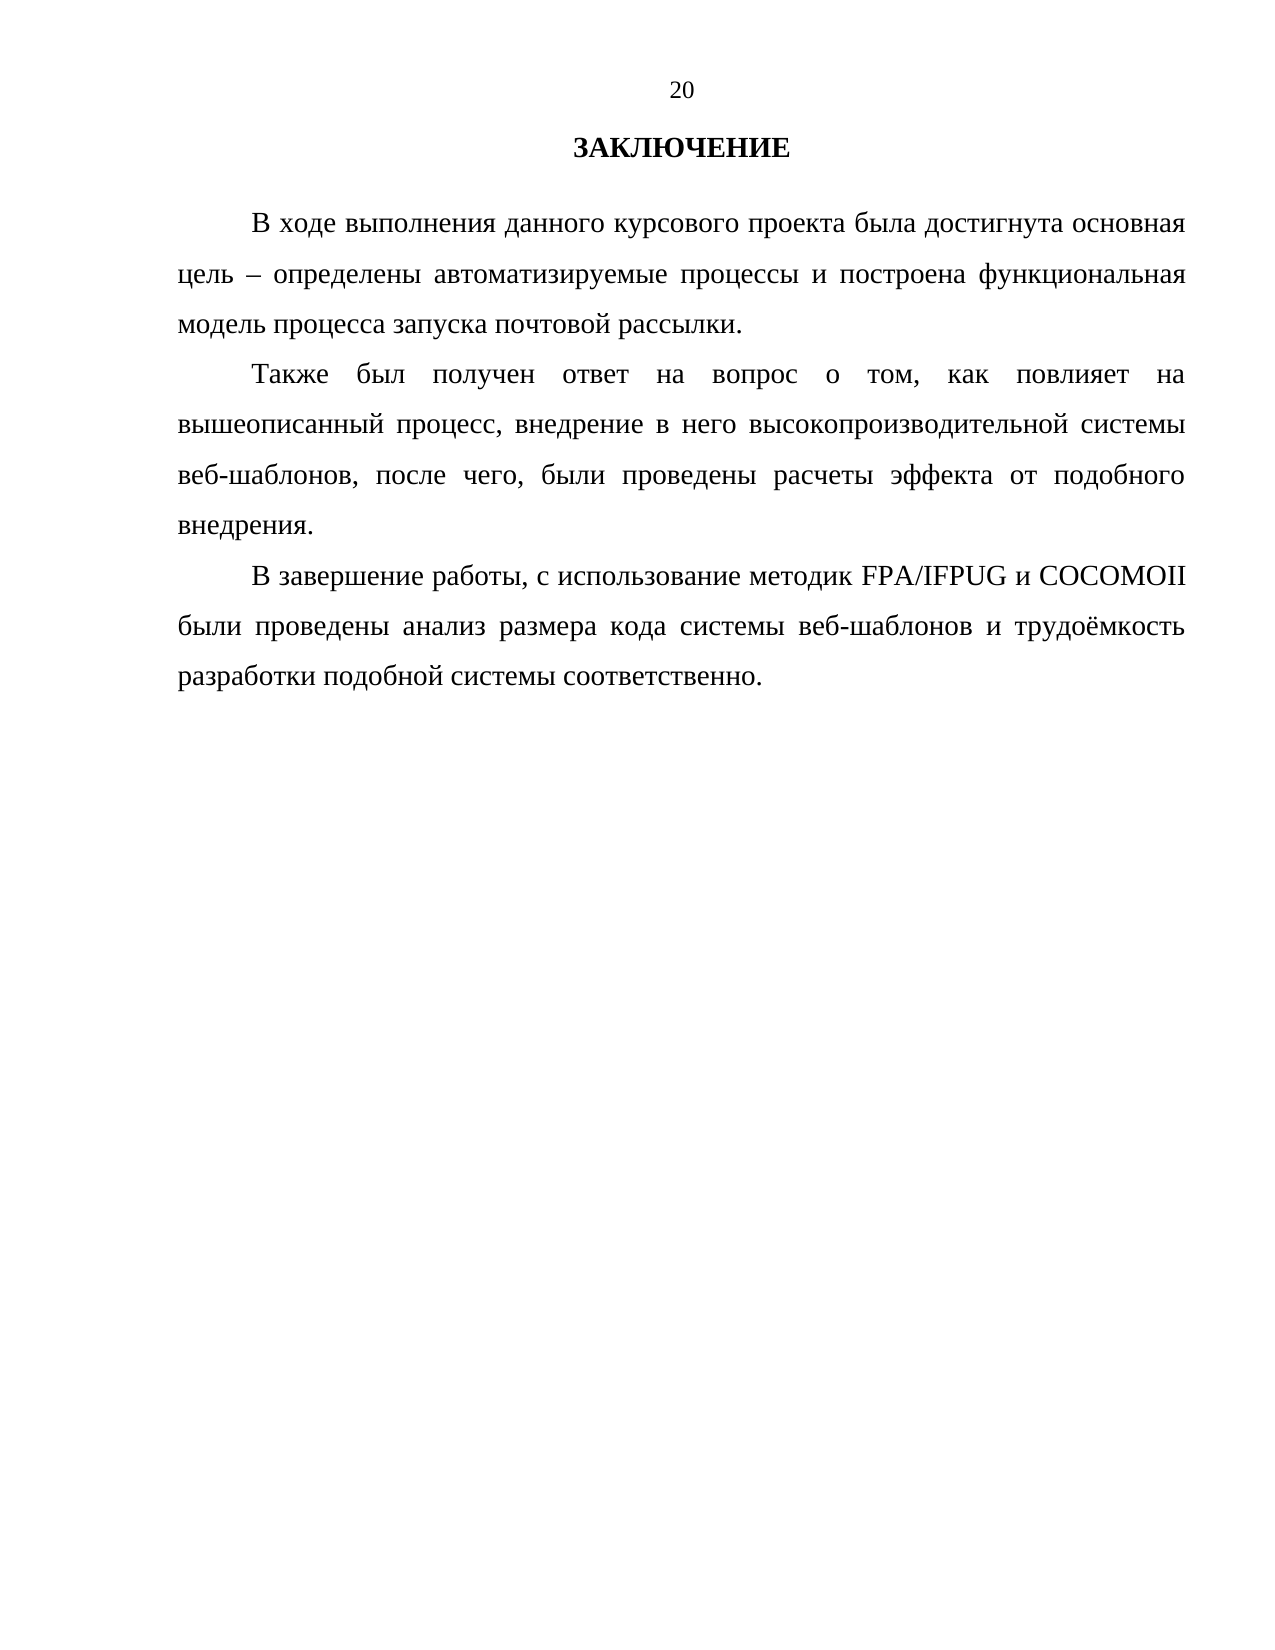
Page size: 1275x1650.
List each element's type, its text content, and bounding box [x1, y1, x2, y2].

text Также был получен ответ на вопрос о том, как повлияет на вышеописанный процесс, внедрение в него высокопроизводительной системы веб-шаблонов, после чего, были проведены расчеты эффекта от подобного внедрения. [177, 356, 1186, 541]
text В ходе выполнения данного курсового проекта была достигнута основная цель – определены автоматизируемые процессы и построена функциональная модель процесса запуска почтовой рассылки. [177, 205, 1186, 339]
text ЗАКЛЮЧЕНИЕ [177, 130, 1186, 164]
text В завершение работы, с использование методик FPA/IFPUG и COCOMOII были проведены анализ размера кода системы веб-шаблонов и трудоёмкость разработки подобной системы соответственно. [177, 558, 1186, 692]
